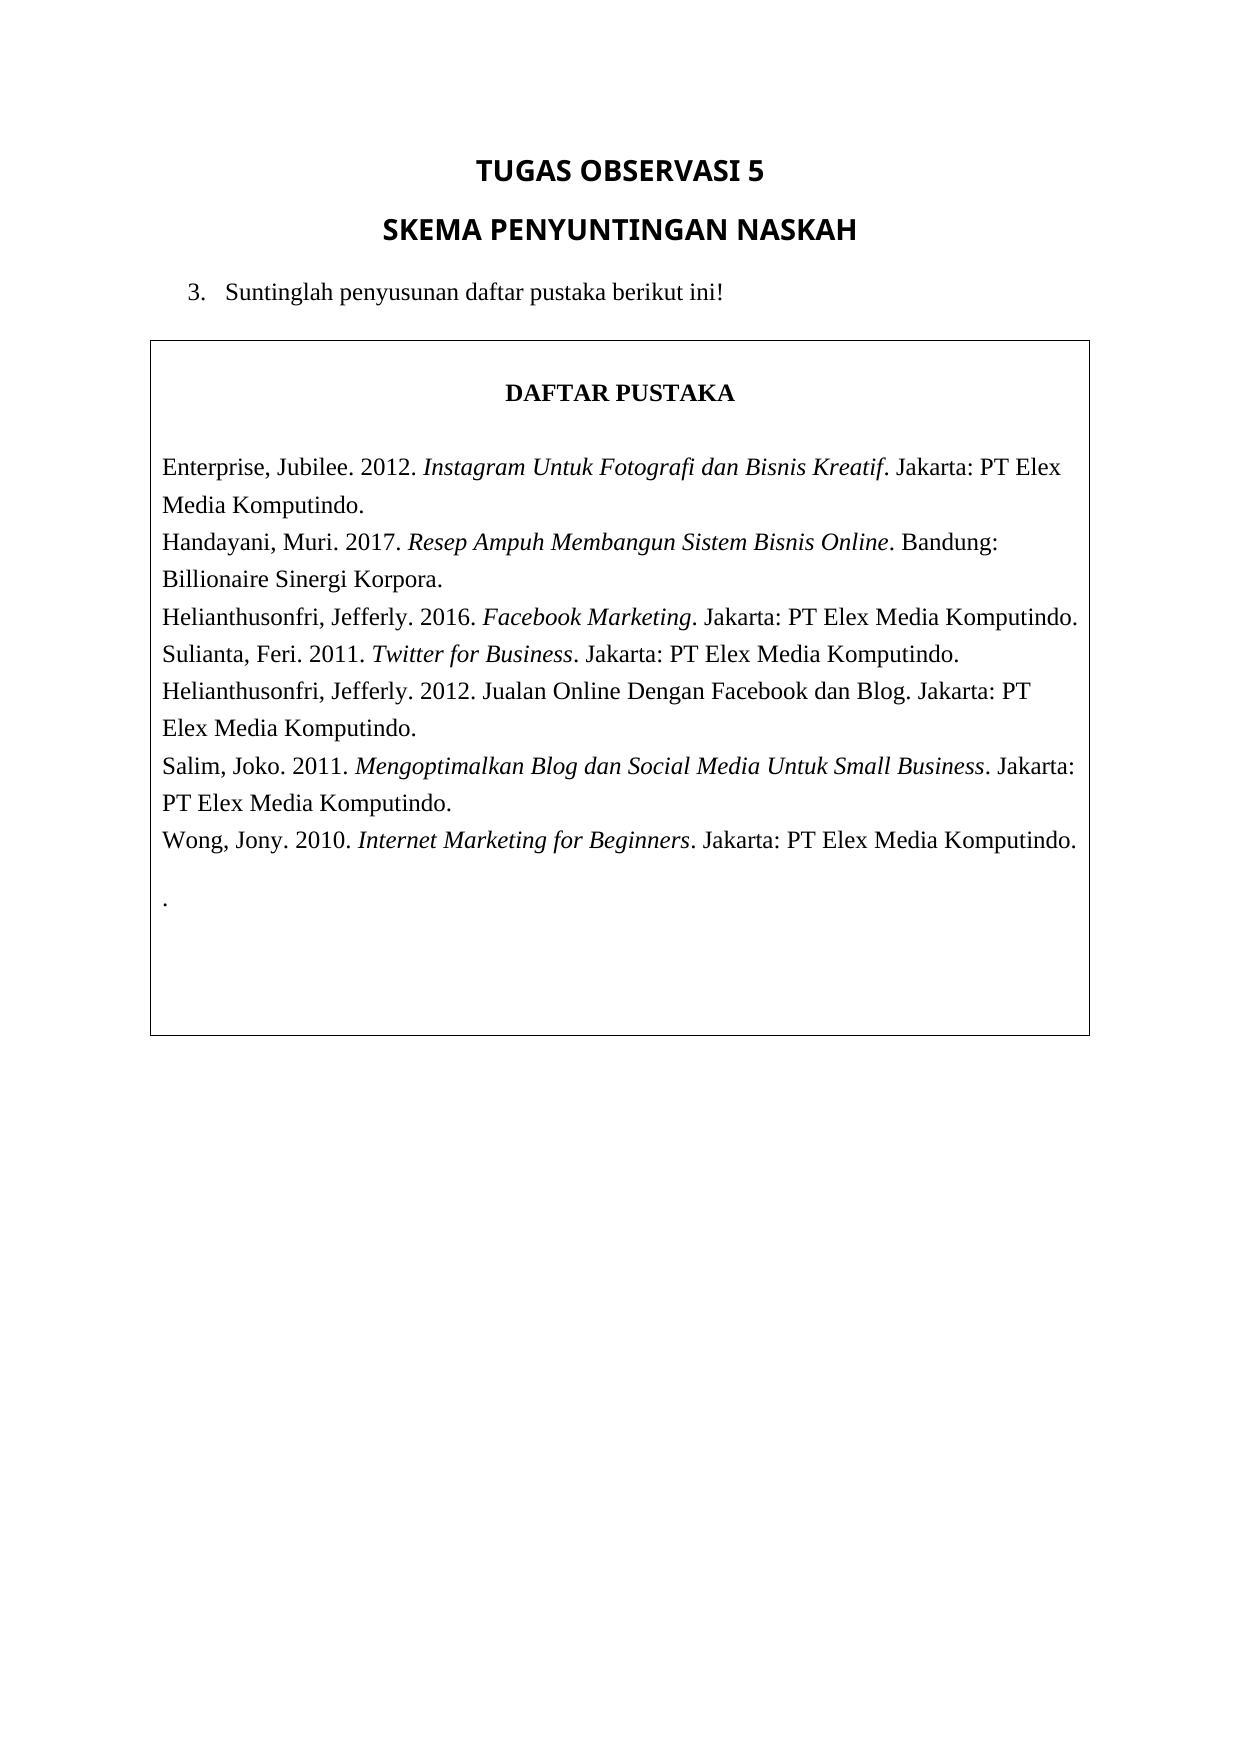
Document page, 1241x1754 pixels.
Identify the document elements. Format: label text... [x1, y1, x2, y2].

list Suntinglah penyusunan daftar pustaka berikut ini! [187, 277, 1090, 306]
text SKEMA PENYUNTINGAN NASKAH [150, 209, 1090, 249]
table_header DAFTAR PUSTAKA Enterprise, Jubilee. 2012. Instagram Untuk Fotografi dan Bisnis Kreatif. Jakarta: PT Elex Media Komputindo. Handayani, Muri. 2017. Resep Ampuh Membangun Sistem Bisnis Online. Bandung: Billionaire Sinergi Korpora. Helianthusonfri, Jefferly. 2016. Facebook Marketing. Jakarta: PT Elex Media Komputindo. Sulianta, Feri. 2011. Twitter for Business. Jakarta: PT Elex Media Komputindo. Helianthusonfri, Jefferly. 2012. Jualan Online Dengan Facebook dan Blog. Jakarta: PT Elex Media Komputindo. Salim, Joko. 2011. Mengoptimalkan Blog dan Social Media Untuk Small Business. Jakarta: PT Elex Media Komputindo. Wong, Jony. 2010. Internet Marketing for Beginners. Jakarta: PT Elex Media Komputindo. . [151, 341, 1089, 1035]
text TUGAS OBSERVASI 5 [150, 150, 1090, 190]
